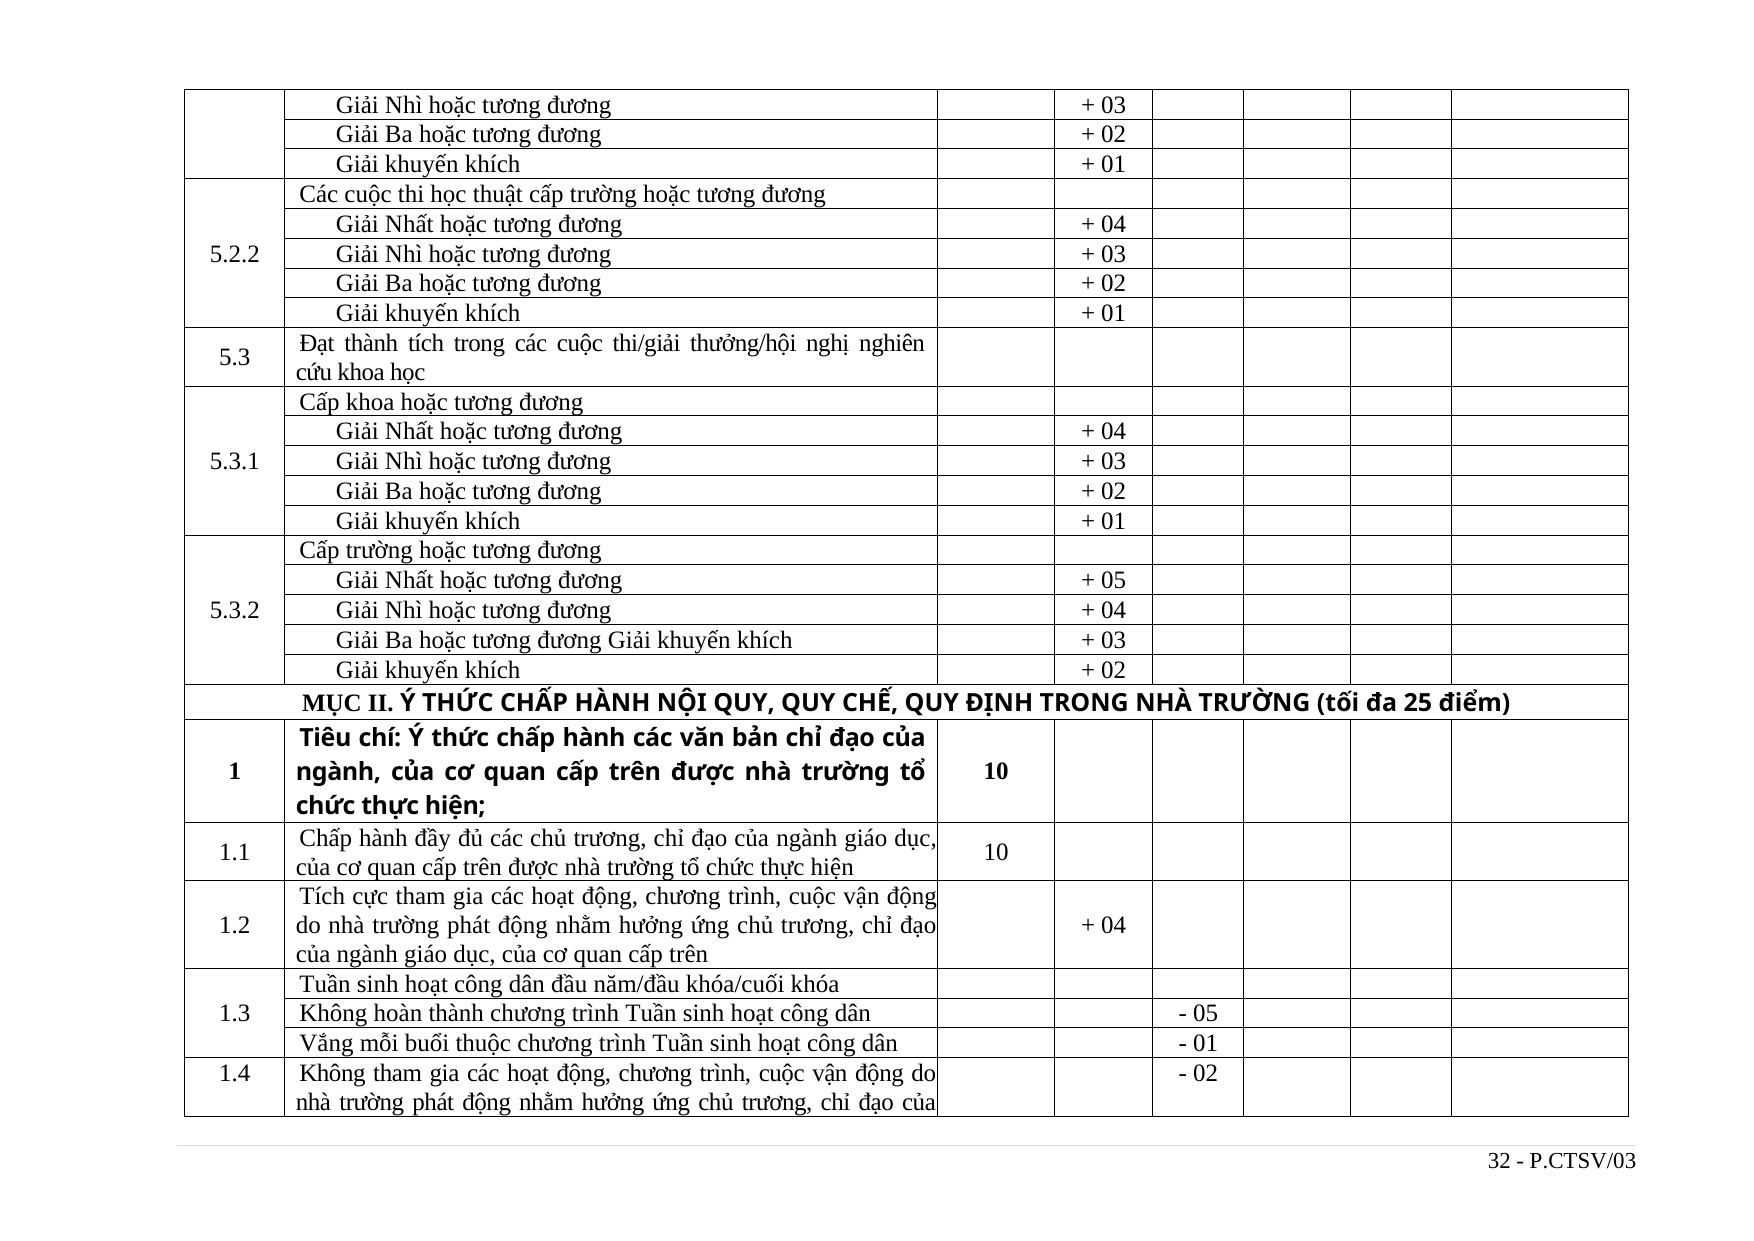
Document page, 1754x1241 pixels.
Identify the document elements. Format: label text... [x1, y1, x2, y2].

table_cell [1351, 1028, 1451, 1057]
table_cell [1351, 536, 1451, 564]
table_cell [1055, 823, 1152, 880]
table_cell 5.3 [185, 328, 284, 386]
table_cell [938, 298, 1054, 327]
table_cell Giải khuyến khích [285, 655, 937, 683]
table_cell Giải Ba hoặc tương đương Giải khuyến khích [285, 625, 937, 654]
table_cell [1452, 999, 1628, 1027]
table_cell [1244, 298, 1350, 327]
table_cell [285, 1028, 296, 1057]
table_cell [1055, 720, 1152, 822]
table_cell [1452, 969, 1628, 997]
table_cell - 02 [1153, 1058, 1243, 1116]
table_cell [938, 969, 1054, 997]
table_cell Giải khuyến khích [285, 149, 937, 178]
table_cell [1153, 823, 1243, 880]
table_cell 5.2.2 [185, 179, 284, 327]
table_cell [1244, 536, 1350, 564]
table_cell + 04 [1055, 595, 1152, 624]
table_cell [1055, 179, 1152, 208]
table_cell [1244, 1028, 1350, 1057]
table_cell [1452, 1058, 1628, 1116]
table_cell [1244, 239, 1350, 267]
table_cell [1244, 999, 1350, 1027]
table_cell + 03 [1055, 239, 1152, 267]
table_cell [1351, 720, 1451, 822]
table_cell [1153, 969, 1243, 997]
table_cell Giải Nhất hoặc tương đương [285, 209, 937, 238]
table_cell [1452, 1028, 1628, 1057]
table_cell 1.4 [185, 1058, 284, 1116]
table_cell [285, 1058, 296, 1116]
table_cell [1351, 120, 1451, 148]
table_cell + 02 [1055, 655, 1152, 683]
table_cell [1452, 595, 1628, 624]
table_cell [1452, 328, 1628, 386]
table_cell [1452, 823, 1628, 880]
table_cell [1153, 720, 1243, 822]
table_cell [938, 328, 1054, 386]
table_cell + 02 [1055, 120, 1152, 148]
table_cell Giải Nhất hoặc tương đương [285, 416, 937, 445]
table_cell [938, 506, 1054, 534]
table_cell [1244, 269, 1350, 297]
table_cell Cấp trường hoặc tương đương [285, 536, 937, 564]
table_cell [1452, 506, 1628, 534]
table_cell 1 [185, 720, 284, 822]
table_cell [938, 120, 1054, 148]
table_cell [1452, 298, 1628, 327]
table_cell [1351, 328, 1451, 386]
table_cell [1244, 446, 1350, 475]
table_cell + 02 [1055, 269, 1152, 297]
table_cell Các cuộc thi học thuật cấp trường hoặc tương đương [285, 179, 937, 208]
table_cell [1244, 120, 1350, 148]
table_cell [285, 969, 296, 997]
table_cell Giải Nhì hoặc tương đương [285, 90, 937, 118]
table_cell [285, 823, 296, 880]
table_cell [1244, 720, 1350, 822]
table_cell [1244, 149, 1350, 178]
table_cell [1153, 298, 1243, 327]
table_cell [938, 179, 1054, 208]
table_cell [1351, 209, 1451, 238]
table_cell [938, 625, 1054, 654]
table_cell [1351, 881, 1451, 968]
table_cell [938, 476, 1054, 505]
table_cell [1055, 969, 1152, 997]
table_cell [1055, 536, 1152, 564]
table_cell Tiêu chí: Ý thức chấp hành các văn bản chỉ đạo của ngành, của cơ quan cấp trên được nhà trường tổ chức thực hiện; [285, 720, 937, 822]
table_cell [1351, 298, 1451, 327]
table_cell [1452, 149, 1628, 178]
table_cell [1153, 565, 1243, 594]
table_cell [1452, 446, 1628, 475]
table_cell [1153, 595, 1243, 624]
table_cell [1452, 625, 1628, 654]
table_cell [938, 595, 1054, 624]
table_cell 1.1 [185, 823, 284, 880]
table_cell Giải Ba hoặc tương đương [285, 269, 937, 297]
table_cell [1452, 476, 1628, 505]
table_cell [1452, 720, 1628, 822]
table_cell [1351, 416, 1451, 445]
table_cell [1153, 209, 1243, 238]
table_cell [1351, 625, 1451, 654]
table_cell [1452, 209, 1628, 238]
table_cell [1452, 90, 1628, 118]
table_cell 1.2 [185, 881, 284, 968]
table_cell [1452, 536, 1628, 564]
table_cell [1244, 179, 1350, 208]
table_cell + 01 [1055, 149, 1152, 178]
table_cell Đạt thành tích trong các cuộc thi/giải thưởng/hội nghị nghiên cứu khoa học [285, 328, 937, 386]
table_cell [1153, 416, 1243, 445]
table_cell [1055, 999, 1152, 1027]
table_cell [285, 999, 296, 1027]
table_cell [1351, 476, 1451, 505]
table_cell [1153, 387, 1243, 415]
table_cell [1153, 239, 1243, 267]
table_cell [1351, 387, 1451, 415]
table_cell [1244, 328, 1350, 386]
table_cell [938, 416, 1054, 445]
table_cell 5.3.2 [185, 536, 284, 683]
table_cell [1452, 416, 1628, 445]
table_cell [1244, 1058, 1350, 1116]
table_cell [1244, 625, 1350, 654]
table_cell [938, 446, 1054, 475]
table_cell [938, 565, 1054, 594]
table_cell [1351, 969, 1451, 997]
table_cell + 01 [1055, 298, 1152, 327]
table_cell [1351, 506, 1451, 534]
table_cell [1351, 1058, 1451, 1116]
table_cell - 01 [1153, 1028, 1243, 1057]
table_cell [1452, 120, 1628, 148]
table_cell [938, 1058, 1054, 1116]
table_cell [938, 999, 1054, 1027]
table_cell Giải khuyến khích [285, 298, 937, 327]
table_cell [1055, 1058, 1152, 1116]
table_cell [938, 149, 1054, 178]
table_cell + 04 [1055, 881, 1152, 968]
table_cell [1452, 269, 1628, 297]
table_cell [1452, 179, 1628, 208]
table_cell [1153, 536, 1243, 564]
table_cell [1055, 387, 1152, 415]
table_cell [1351, 999, 1451, 1027]
table_cell [1244, 387, 1350, 415]
table_cell [1153, 655, 1243, 683]
table_cell [1244, 565, 1350, 594]
table_cell [1055, 1028, 1152, 1057]
table_cell + 03 [1055, 90, 1152, 118]
table_cell 5.3.1 [185, 387, 284, 534]
table_cell [1244, 90, 1350, 118]
table_cell Giải Ba hoặc tương đương [285, 120, 937, 148]
table_cell + 01 [1055, 506, 1152, 534]
table_cell + 04 [1055, 209, 1152, 238]
table_cell Giải Nhì hoặc tương đương [285, 446, 937, 475]
table_cell [938, 90, 1054, 118]
table_cell [1452, 881, 1628, 968]
table_cell [938, 1028, 1054, 1057]
table_cell [1153, 120, 1243, 148]
table_cell [1153, 269, 1243, 297]
table_cell [938, 881, 1054, 968]
table_cell Giải Nhì hoặc tương đương [285, 595, 937, 624]
table_cell [1153, 446, 1243, 475]
table_cell + 02 [1055, 476, 1152, 505]
table_cell [1244, 476, 1350, 505]
table_cell 10 [938, 720, 1054, 822]
table_cell [1351, 446, 1451, 475]
table_cell [938, 239, 1054, 267]
table_cell [1452, 387, 1628, 415]
table_cell [1153, 881, 1243, 968]
table_cell [1244, 881, 1350, 968]
table_cell [1351, 149, 1451, 178]
table_cell + 04 [1055, 416, 1152, 445]
table_cell [1153, 149, 1243, 178]
table_cell - 05 [1153, 999, 1243, 1027]
table_cell [1351, 655, 1451, 683]
table_cell [1351, 90, 1451, 118]
table_cell [1244, 506, 1350, 534]
table_cell [938, 209, 1054, 238]
table_cell [1351, 239, 1451, 267]
table_cell [1351, 823, 1451, 880]
table_cell [1153, 506, 1243, 534]
table_cell [1244, 416, 1350, 445]
table_cell Cấp khoa hoặc tương đương [285, 387, 937, 415]
table_cell 10 [938, 823, 1054, 880]
table_cell [938, 536, 1054, 564]
table_cell MỤC II. Ý THỨC CHẤP HÀNH NỘI QUY, QUY CHẾ, QUY ĐỊNH TRONG NHÀ TRƯỜNG (tối đa 25 điểm) [185, 685, 1628, 718]
table_cell + 05 [1055, 565, 1152, 594]
table_cell [938, 269, 1054, 297]
table_cell [1153, 179, 1243, 208]
table_cell Giải Nhất hoặc tương đương [285, 565, 937, 594]
table_cell [1244, 969, 1350, 997]
table_cell [1244, 655, 1350, 683]
table_cell + 03 [1055, 625, 1152, 654]
table_cell [1153, 476, 1243, 505]
table_cell Giải Ba hoặc tương đương [285, 476, 937, 505]
table_cell [1452, 565, 1628, 594]
table_cell [1452, 239, 1628, 267]
table_cell [1244, 823, 1350, 880]
table_cell [1351, 595, 1451, 624]
table_cell [1244, 209, 1350, 238]
table_cell [1055, 328, 1152, 386]
table_cell [1153, 90, 1243, 118]
table_cell Giải Nhì hoặc tương đương [285, 239, 937, 267]
table_cell [1351, 565, 1451, 594]
table_cell [938, 655, 1054, 683]
table_cell [1153, 328, 1243, 386]
table_cell [1452, 655, 1628, 683]
table_cell [938, 387, 1054, 415]
table_cell [1351, 179, 1451, 208]
table_cell [1244, 595, 1350, 624]
table_cell Giải khuyến khích [285, 506, 937, 534]
table_cell [1351, 269, 1451, 297]
table_cell 1.3 [185, 969, 284, 1057]
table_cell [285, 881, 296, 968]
table_cell [1153, 625, 1243, 654]
table_cell + 03 [1055, 446, 1152, 475]
